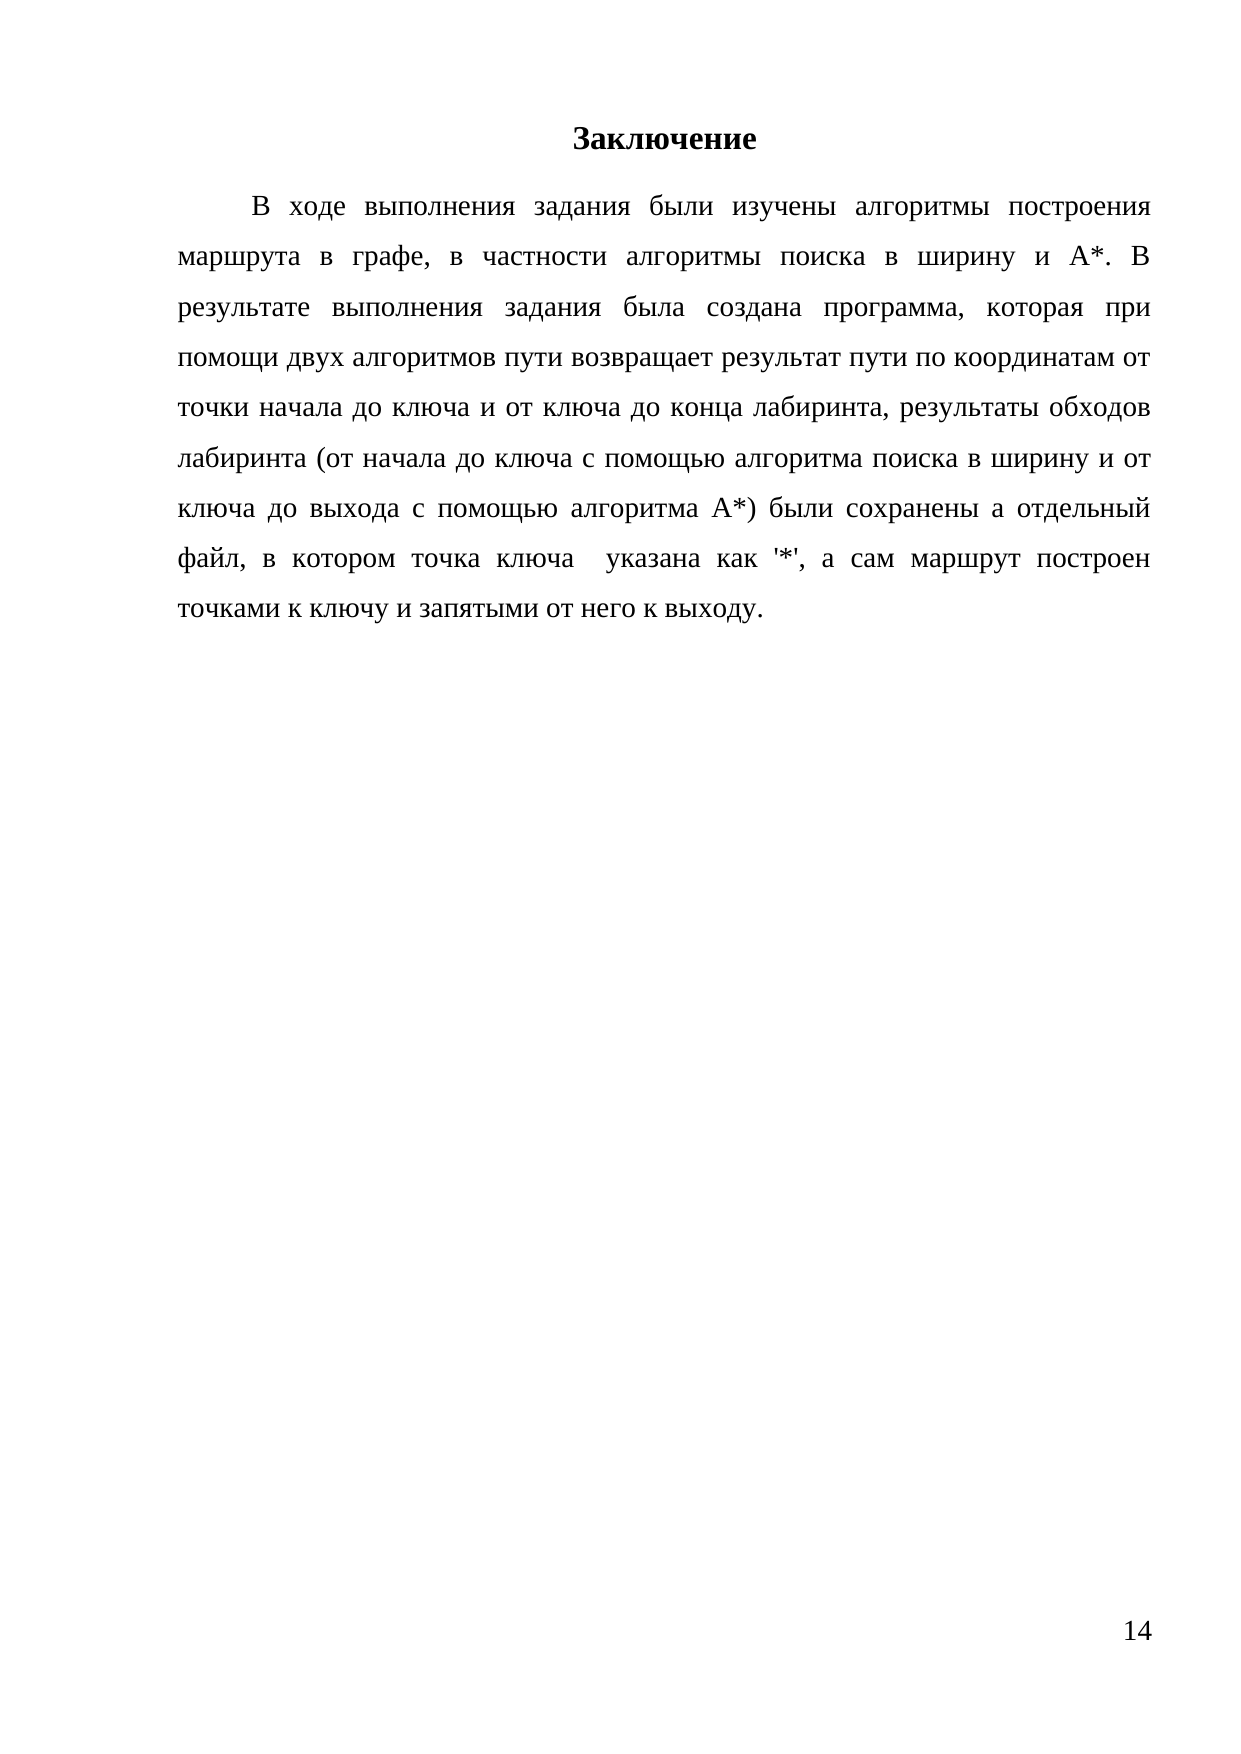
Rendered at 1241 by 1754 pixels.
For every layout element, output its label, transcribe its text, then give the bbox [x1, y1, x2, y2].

subtitle Заключение [177, 118, 1152, 156]
text В ходе выполнения задания были изучены алгоритмы построения маршрута в графе, в частности алгоритмы поиска в ширину и А*. В результате выполнения задания была создана программа, которая при помощи двух алгоритмов пути возвращает результат пути по координатам от точки начала до ключа и от ключа до конца лабиринта, результаты обходов лабиринта (от начала до ключа с помощью алгоритма поиска в ширину и от ключа до выхода с помощью алгоритма А*) были сохранены а отдельный файл, в котором точка ключа указана как '*', а сам маршрут построен точками к ключу и запятыми от него к выходу. [177, 188, 1152, 624]
